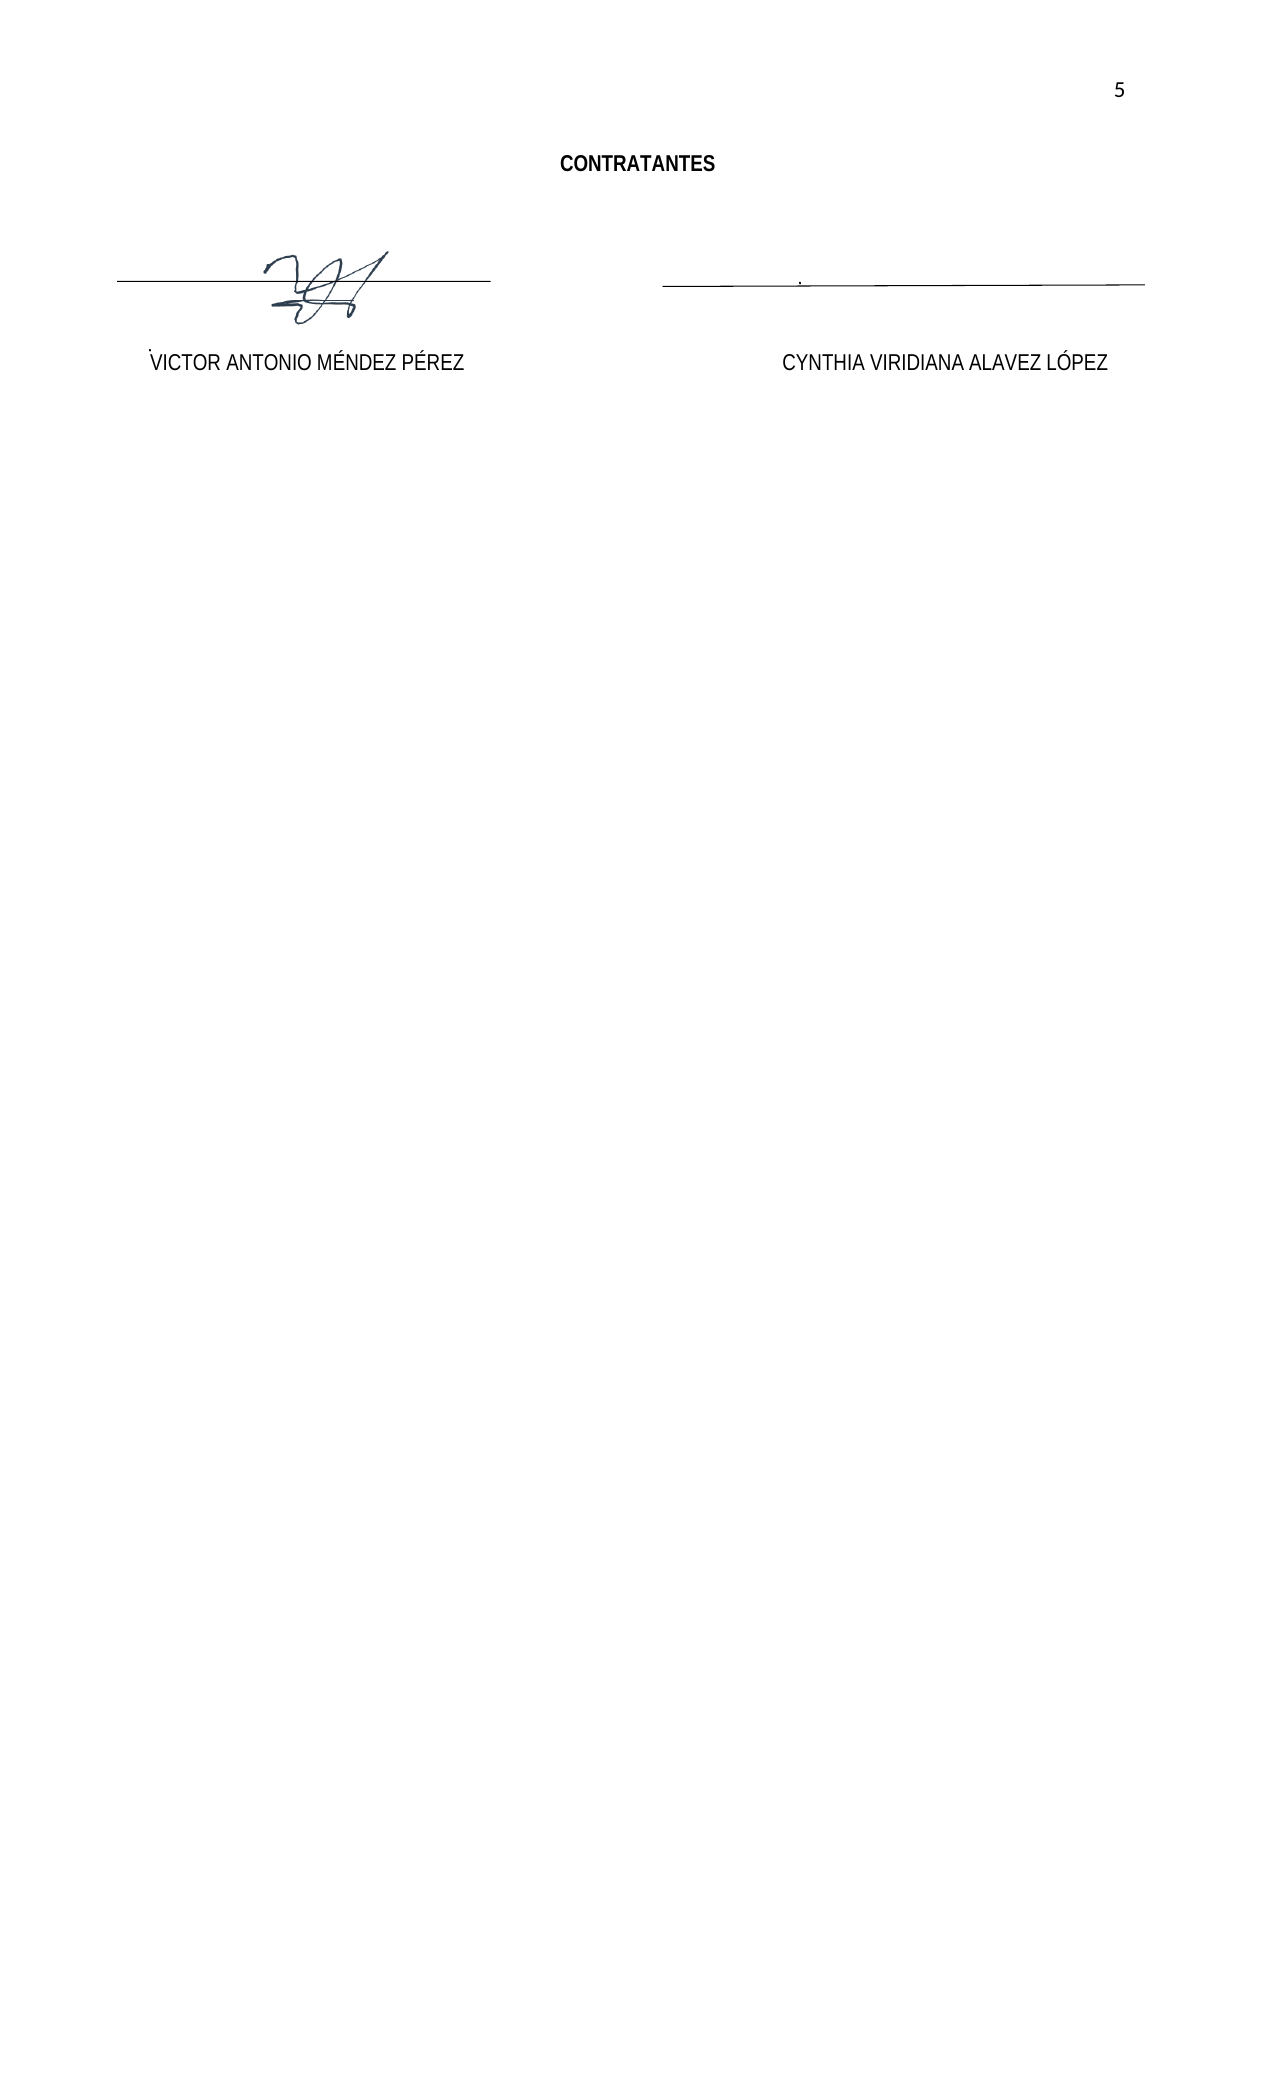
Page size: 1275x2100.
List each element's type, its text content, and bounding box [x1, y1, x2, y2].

text CONTRATANTES [150, 150, 1125, 176]
picture [216, 282, 453, 331]
text VICTOR ANTONIO MÉNDEZ PÉREZ CYNTHIA VIRIDIANA ALAVEZ LÓPEZ [150, 349, 1125, 375]
picture [216, 240, 453, 280]
